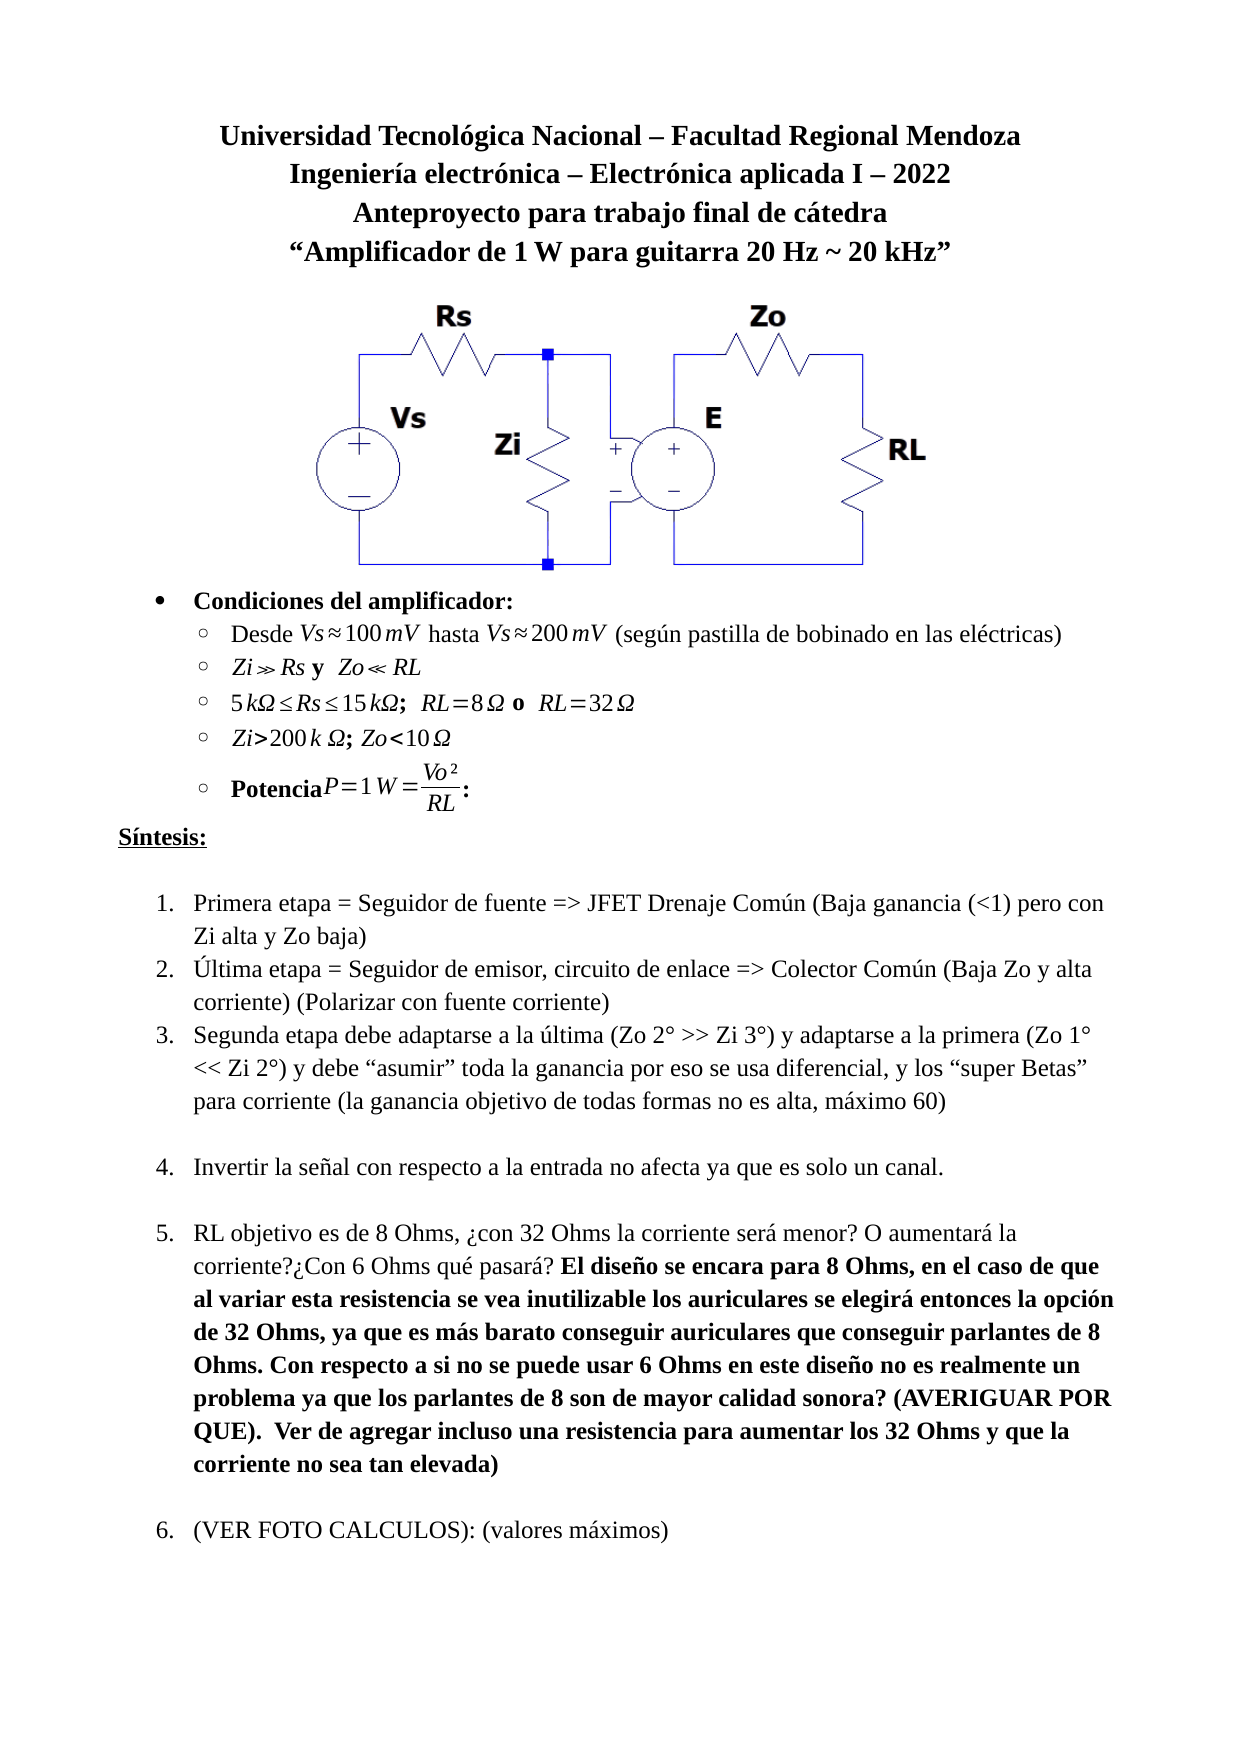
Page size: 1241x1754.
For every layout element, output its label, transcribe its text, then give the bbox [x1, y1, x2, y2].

picture [310, 301, 930, 582]
list Invertir la señal con respecto a la entrada no afecta ya que es solo un canal. [156, 1152, 1122, 1181]
list RL objetivo es de 8 Ohms, ¿con 32 Ohms la corriente será menor? O aumentará la corriente?¿Con 6 Ohms qué pasará? El diseño se encara para 8 Ohms, en el caso de que al variar esta resistencia se vea inutilizable los auriculares se elegirá entonces la opción de 32 Ohms, ya que es más barato conseguir auriculares que conseguir parlantes de 8 Ohms. Con respecto a si no se puede usar 6 Ohms en este diseño no es realmente un problema ya que los parlantes de 8 son de mayor calidad sonora? (AVERIGUAR POR QUE). Ver de agregar incluso una resistencia para aumentar los 32 Ohms y que la corriente no sea tan elevada) [156, 1218, 1122, 1478]
list Potencia: [193, 758, 1122, 817]
text Síntesis: [118, 822, 1122, 851]
list (VER FOTO CALCULOS): (valores máximos) [156, 1515, 1122, 1544]
list y [193, 652, 1122, 683]
list Segunda etapa debe adaptarse a la última (Zo 2° >> Zi 3°) y adaptarse a la primera (Zo 1° << Zi 2°) y debe “asumir” toda la ganancia por eso se usa diferencial, y los “super Betas” para corriente (la ganancia objetivo de todas formas no es alta, máximo 60) [156, 1020, 1122, 1115]
list ; o [193, 687, 1122, 719]
list ; [193, 723, 1122, 754]
list Primera etapa = Seguidor de fuente => JFET Drenaje Común (Baja ganancia (<1) pero con Zi alta y Zo baja) [156, 888, 1122, 949]
list Desde hasta (según pastilla de bobinado en las eléctricas) [193, 619, 1122, 648]
list Última etapa = Seguidor de emisor, circuito de enlace => Colector Común (Baja Zo y alta corriente) (Polarizar con fuente corriente) [156, 954, 1122, 1016]
